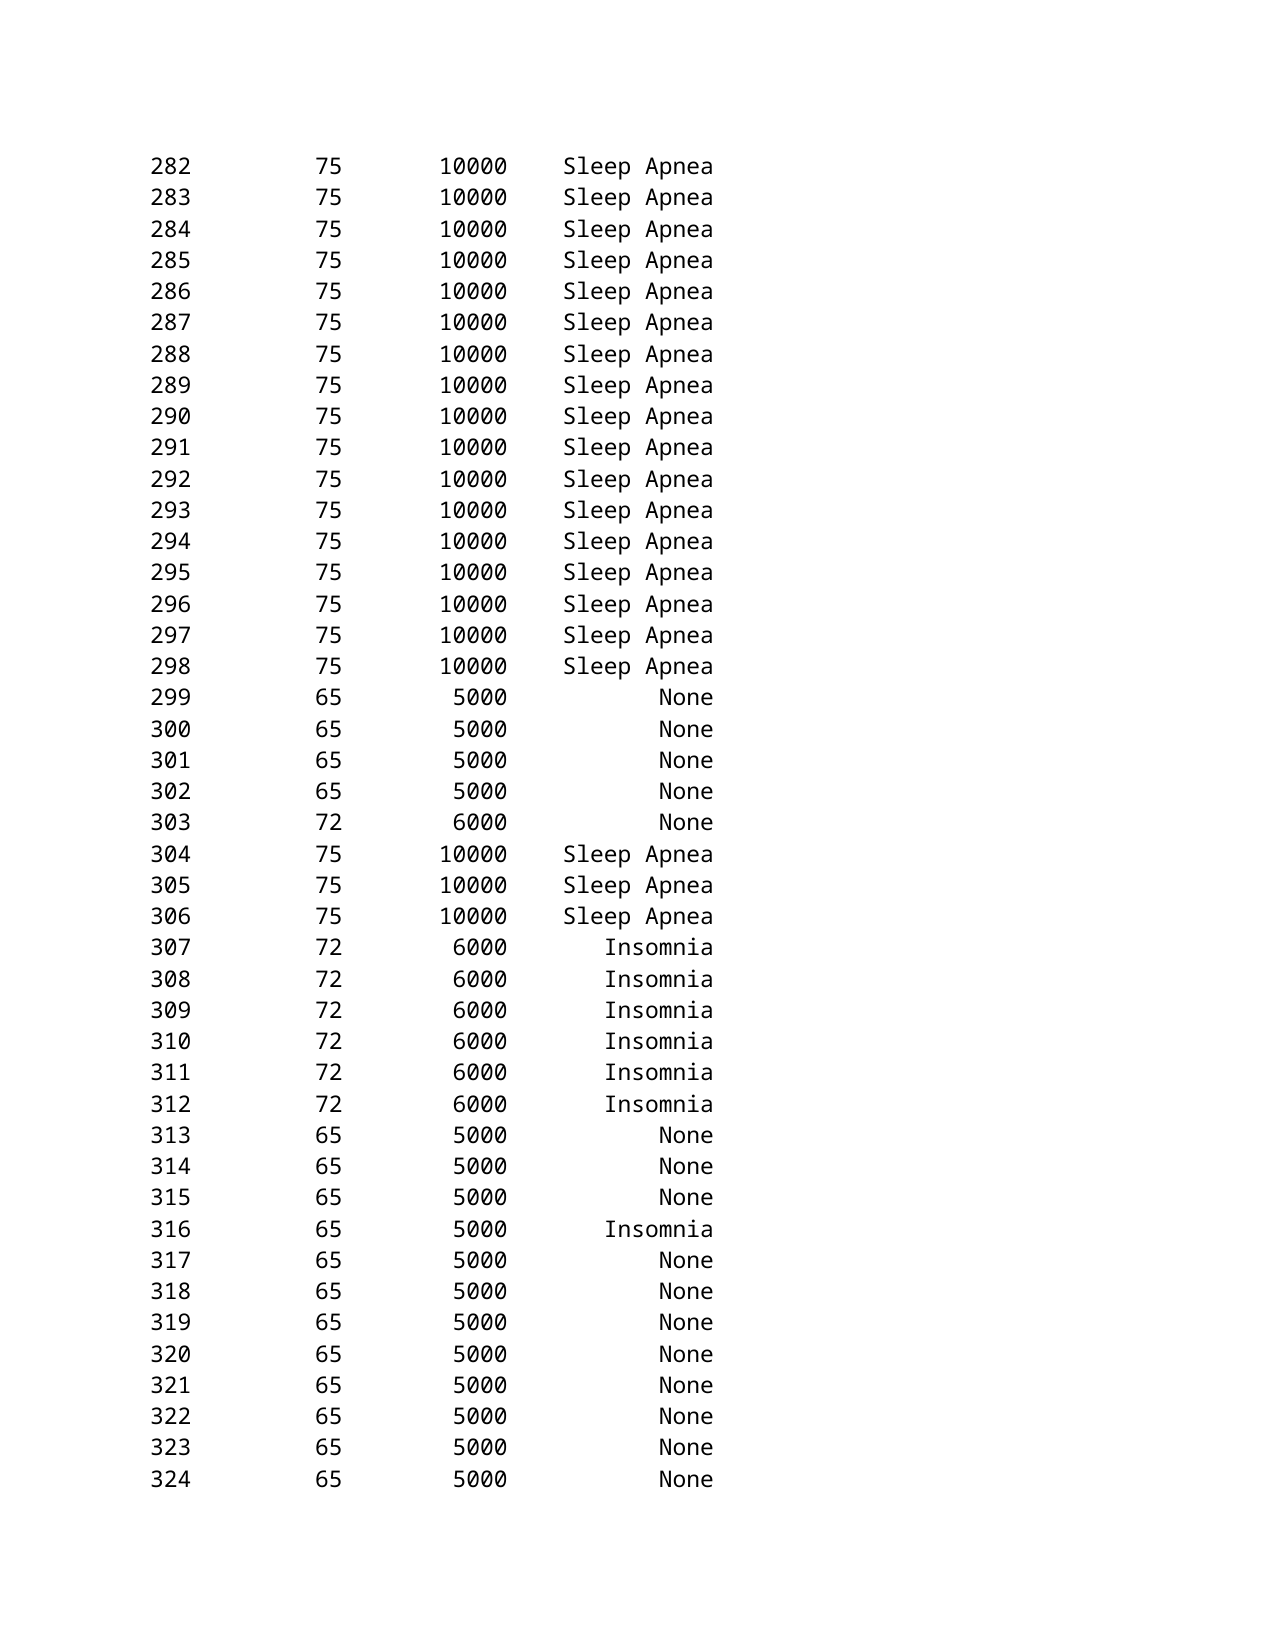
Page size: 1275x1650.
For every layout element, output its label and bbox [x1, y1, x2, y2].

text [150, 150, 1125, 1494]
